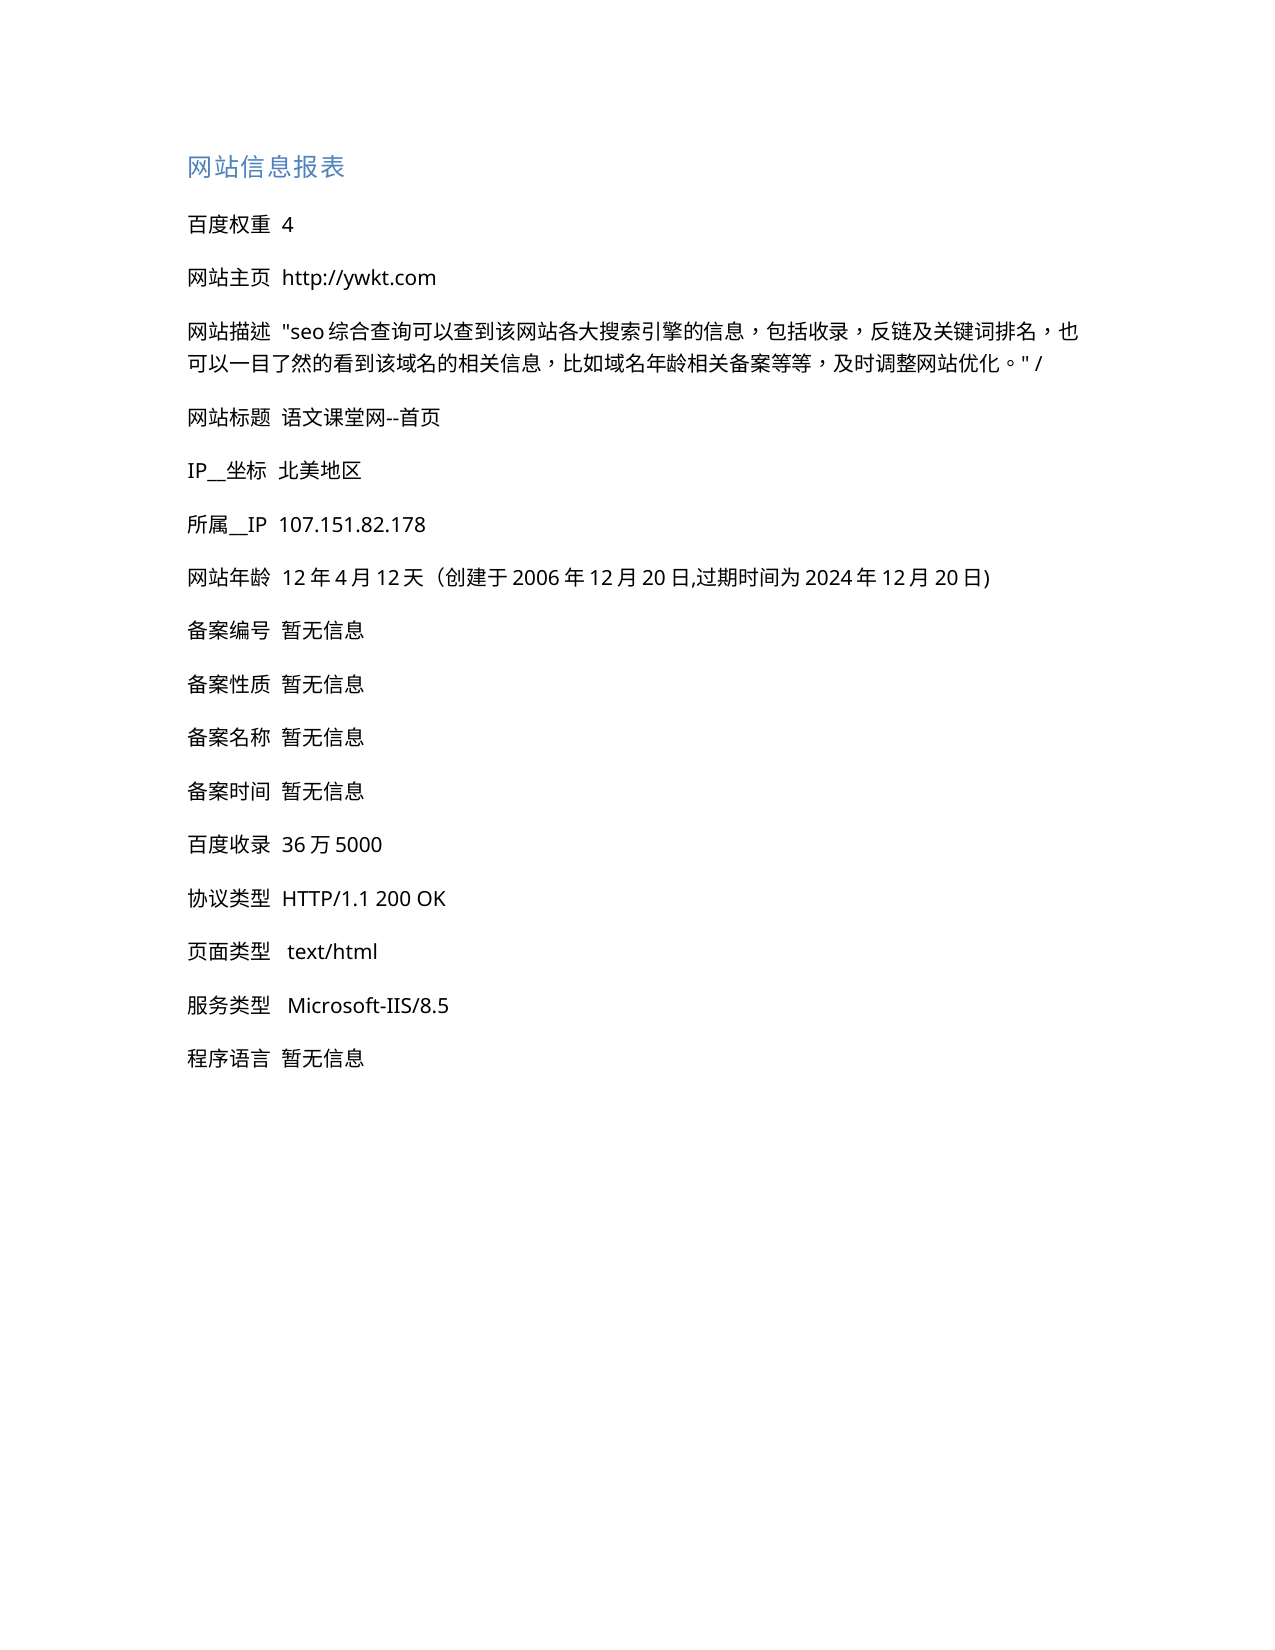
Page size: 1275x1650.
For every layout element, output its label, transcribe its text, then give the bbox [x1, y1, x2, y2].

text 网站年龄 12年4月12天（创建于2006年12月20日,过期时间为2024年12月20日) [187, 563, 1087, 592]
text 程序语言 暂无信息 [187, 1044, 1087, 1073]
subtitle 网站信息报表 [187, 150, 1087, 184]
text 备案编号 暂无信息 [187, 617, 1087, 645]
text 百度权重 4 [187, 210, 1087, 238]
text 备案时间 暂无信息 [187, 777, 1087, 805]
text 百度收录 36万5000 [187, 830, 1087, 859]
text 备案性质 暂无信息 [187, 670, 1087, 698]
text IP__坐标 北美地区 [187, 456, 1087, 485]
text 所属__IP 107.151.82.178 [187, 510, 1087, 538]
text 服务类型 Microsoft-IIS/8.5 [187, 991, 1087, 1019]
text 网站标题 语文课堂网--首页 [187, 403, 1087, 431]
text 网站主页 http://ywkt.com [187, 263, 1087, 292]
text 协议类型 HTTP/1.1 200 OK [187, 884, 1087, 912]
text 网站描述 "seo综合查询可以查到该网站各大搜索引擎的信息，包括收录，反链及关键词排名，也可以一目了然的看到该域名的相关信息，比如域名年龄相关备案等等，及时调整网站优化。" / [187, 317, 1087, 378]
text 页面类型 text/html [187, 937, 1087, 966]
text 备案名称 暂无信息 [187, 723, 1087, 752]
